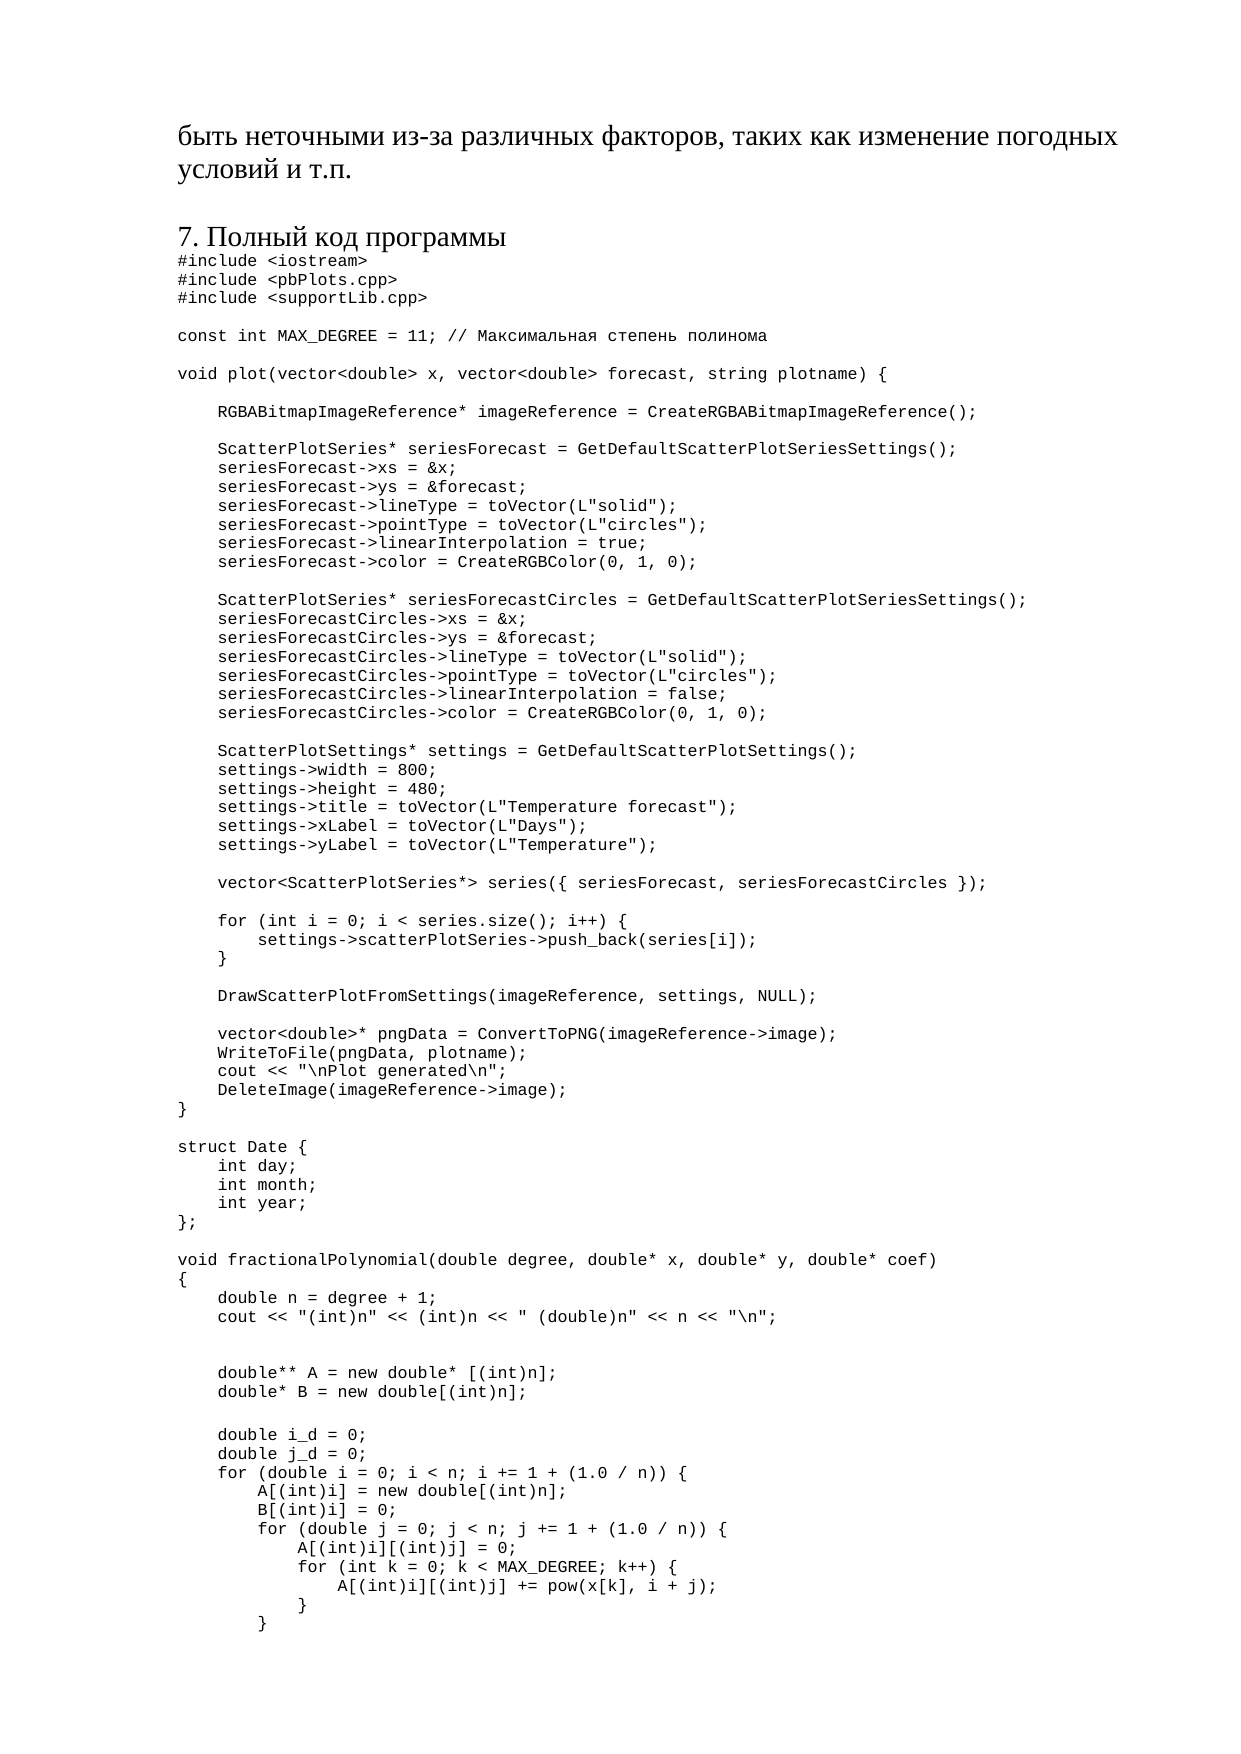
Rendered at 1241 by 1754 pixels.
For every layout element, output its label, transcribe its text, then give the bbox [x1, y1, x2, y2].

text { [177, 1270, 1152, 1289]
text seriesForecastCircles->xs = &x; [177, 611, 1152, 629]
text #include <supportLib.cpp> [177, 290, 1152, 309]
text double n = degree + 1; [177, 1289, 1152, 1308]
text for (int k = 0; k < MAX_DEGREE; k++) { [177, 1558, 1152, 1577]
text seriesForecast->xs = &x; [177, 460, 1152, 478]
text ScatterPlotSeries* seriesForecast = GetDefaultScatterPlotSeriesSettings(); [177, 441, 1152, 460]
text }; [177, 1214, 1152, 1233]
text int month; [177, 1176, 1152, 1195]
text } [177, 1101, 1152, 1119]
text #include <iostream> [177, 252, 1152, 271]
text seriesForecast->linearInterpolation = true; [177, 535, 1152, 554]
text struct Date { [177, 1138, 1152, 1157]
text 7. Полный код программы [177, 219, 1152, 252]
text double* B = new double[(int)n]; [177, 1383, 1152, 1402]
text void plot(vector<double> x, vector<double> forecast, string plotname) { [177, 365, 1152, 384]
text ScatterPlotSeries* seriesForecastCircles = GetDefaultScatterPlotSeriesSettings(); [177, 592, 1152, 611]
text seriesForecast->ys = &forecast; [177, 478, 1152, 497]
text for (double i = 0; i < n; i += 1 + (1.0 / n)) { [177, 1464, 1152, 1483]
text DrawScatterPlotFromSettings(imageReference, settings, NULL); [177, 988, 1152, 1006]
text settings->xLabel = toVector(L"Days"); [177, 818, 1152, 837]
text ScatterPlotSettings* settings = GetDefaultScatterPlotSettings(); [177, 742, 1152, 761]
text A[(int)i] = new double[(int)n]; [177, 1483, 1152, 1502]
text RGBABitmapImageReference* imageReference = CreateRGBABitmapImageReference(); [177, 403, 1152, 422]
text settings->yLabel = toVector(L"Temperature"); [177, 837, 1152, 856]
text WriteToFile(pngData, plotname); [177, 1044, 1152, 1063]
text void fractionalPolynomial(double degree, double* x, double* y, double* coef) [177, 1252, 1152, 1270]
text const int MAX_DEGREE = 11; // Максимальная степень полинома [177, 328, 1152, 347]
text cout << "(int)n" << (int)n << " (double)n" << n << "\n"; [177, 1308, 1152, 1327]
text seriesForecastCircles->color = CreateRGBColor(0, 1, 0); [177, 705, 1152, 724]
text #include <pbPlots.cpp> [177, 271, 1152, 290]
text cout << "\nPlot generated\n"; [177, 1063, 1152, 1082]
text double** A = new double* [(int)n]; [177, 1365, 1152, 1383]
text int day; [177, 1157, 1152, 1176]
text seriesForecast->lineType = toVector(L"solid"); [177, 497, 1152, 516]
text } [177, 1615, 1152, 1634]
text settings->height = 480; [177, 780, 1152, 799]
text for (int i = 0; i < series.size(); i++) { [177, 912, 1152, 931]
text B[(int)i] = 0; [177, 1502, 1152, 1521]
text seriesForecastCircles->ys = &forecast; [177, 629, 1152, 648]
text A[(int)i][(int)j] = 0; [177, 1539, 1152, 1558]
text double i_d = 0; [177, 1426, 1152, 1445]
text vector<double>* pngData = ConvertToPNG(imageReference->image); [177, 1025, 1152, 1044]
text DeleteImage(imageReference->image); [177, 1082, 1152, 1101]
text seriesForecastCircles->linearInterpolation = false; [177, 686, 1152, 705]
text seriesForecast->pointType = toVector(L"circles"); [177, 516, 1152, 535]
text settings->scatterPlotSeries->push_back(series[i]); [177, 931, 1152, 950]
text seriesForecastCircles->pointType = toVector(L"circles"); [177, 667, 1152, 686]
text A[(int)i][(int)j] += pow(x[k], i + j); [177, 1577, 1152, 1596]
text int year; [177, 1195, 1152, 1214]
text seriesForecastCircles->lineType = toVector(L"solid"); [177, 648, 1152, 667]
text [177, 118, 1152, 185]
text } [177, 1596, 1152, 1615]
text } [177, 950, 1152, 969]
text settings->width = 800; [177, 761, 1152, 780]
text seriesForecast->color = CreateRGBColor(0, 1, 0); [177, 554, 1152, 573]
text vector<ScatterPlotSeries*> series({ seriesForecast, seriesForecastCircles }); [177, 874, 1152, 893]
text settings->title = toVector(L"Temperature forecast"); [177, 799, 1152, 818]
text double j_d = 0; [177, 1445, 1152, 1464]
text for (double j = 0; j < n; j += 1 + (1.0 / n)) { [177, 1521, 1152, 1539]
